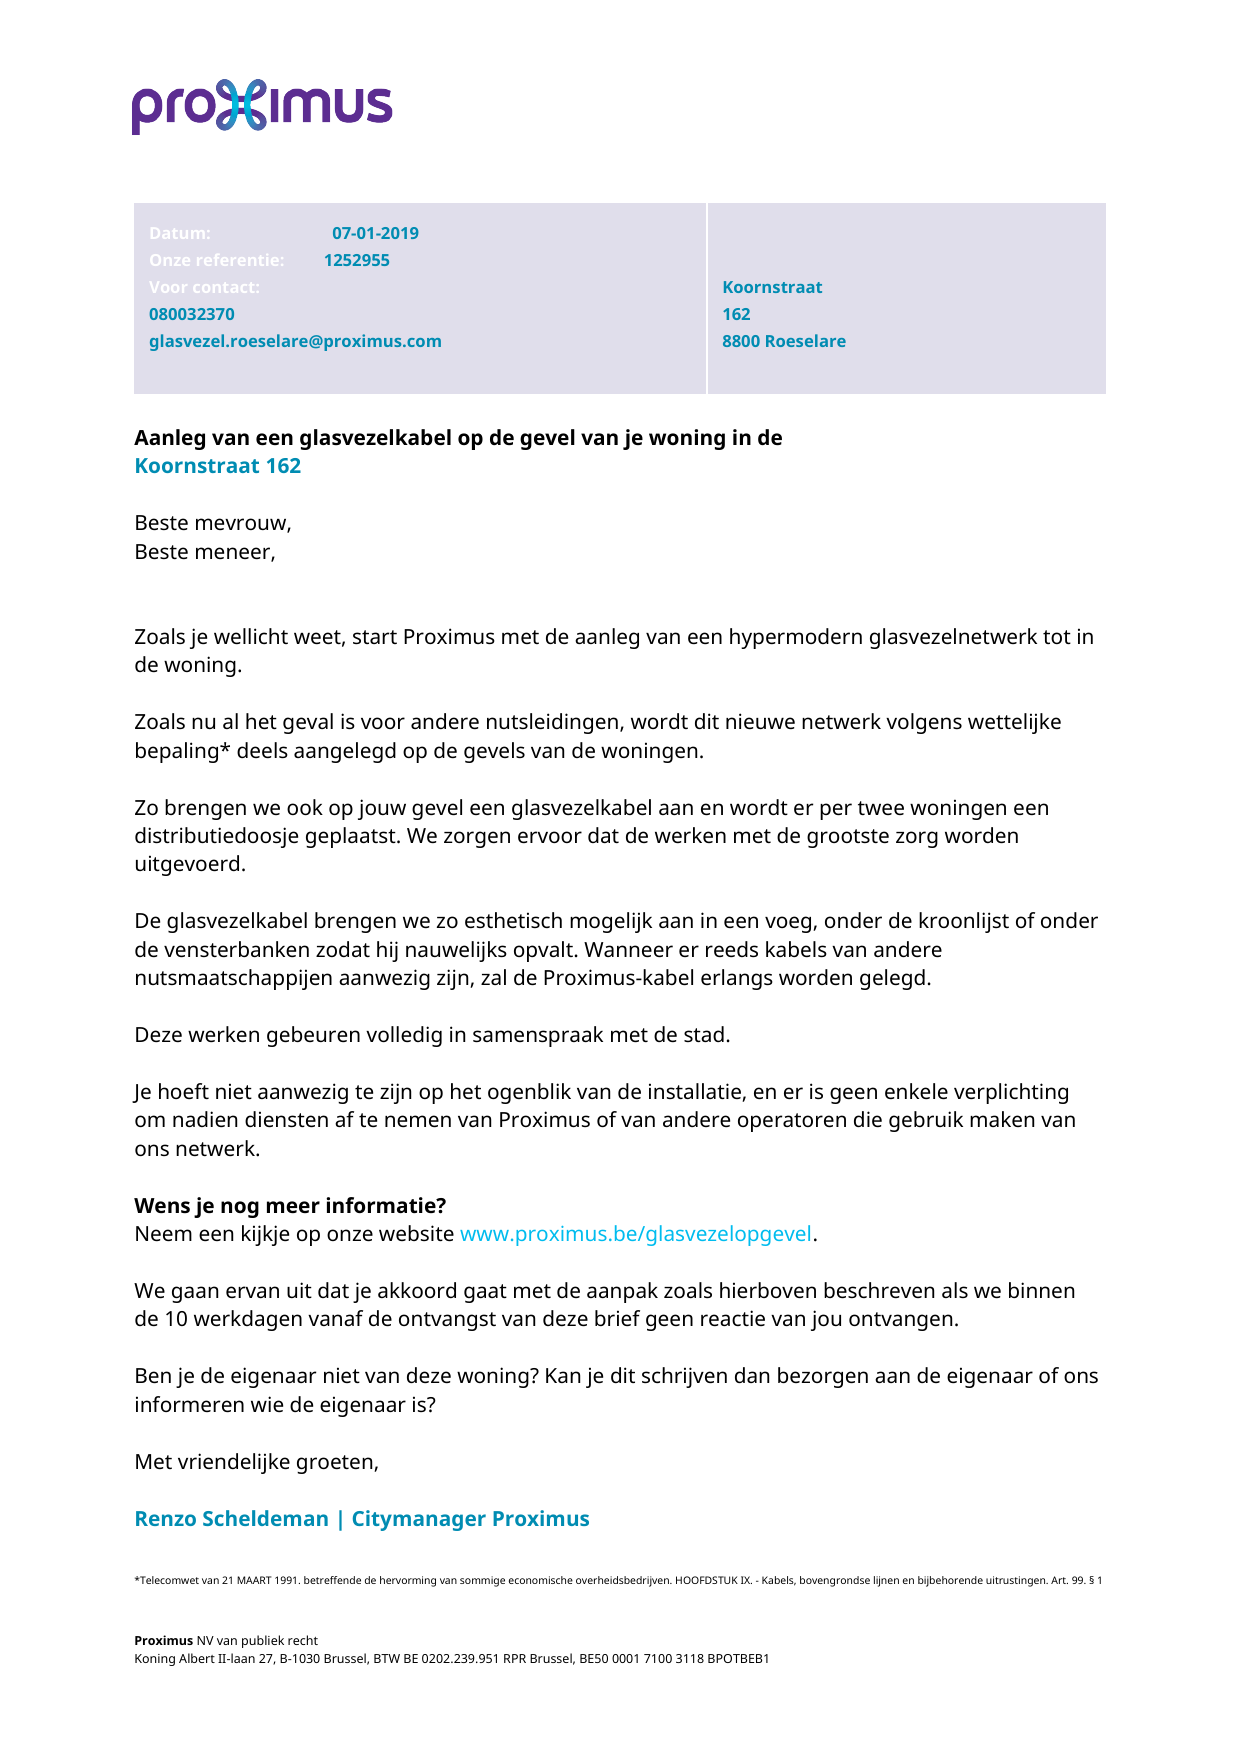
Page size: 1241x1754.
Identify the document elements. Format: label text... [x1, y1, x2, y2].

text Neem een kijkje op onze website www.proximus.be/glasvezelopgevel. [134, 1219, 1106, 1248]
text Renzo Scheldeman | Citymanager Proximus [134, 1504, 1106, 1532]
table_header Koornstraat 162 8800 Roeselare [708, 203, 1106, 394]
text Zoals je wellicht weet, start Proximus met de aanleg van een hypermodern glasvezelnetwerk tot in de woning. [134, 622, 1106, 679]
text Beste mevrouw, [134, 508, 1106, 537]
text Zo brengen we ook op jouw gevel een glasvezelkabel aan en wordt er per twee woningen een distributiedoosje geplaatst. We zorgen ervoor dat de werken met de grootste zorg worden uitgevoerd. [134, 793, 1106, 878]
table_header Datum: 07-01-2019 Onze referentie: 1252955 Voor contact: 080032370 glasvezel.roeselare@proximus.com [134, 203, 706, 394]
text Ben je de eigenaar niet van deze woning? Kan je dit schrijven dan bezorgen aan de eigenaar of ons informeren wie de eigenaar is? [134, 1361, 1106, 1418]
text Aanleg van een glasvezelkabel op de gevel van je woning in de [134, 423, 1106, 451]
text *Telecomwet van 21 MAART 1991. betreffende de hervorming van sommige economische overheidsbedrijven. HOOFDSTUK IX. - Kabels, bovengrondse lijnen en bijbehorende uitrustingen. Art. 99. § 1 [134, 1561, 1106, 1588]
text Koornstraat 162 [134, 451, 1106, 480]
text Deze werken gebeuren volledig in samenspraak met de stad. [134, 1020, 1106, 1049]
picture [0, 0, 1241, 149]
text Je hoeft niet aanwezig te zijn op het ogenblik van de installatie, en er is geen enkele verplichting om nadien diensten af te nemen van Proximus of van andere operatoren die gebruik maken van ons netwerk. [134, 1077, 1106, 1162]
text We gaan ervan uit dat je akkoord gaat met de aanpak zoals hierboven beschreven als we binnen de 10 werkdagen vanaf de ontvangst van deze brief geen reactie van jou ontvangen. [134, 1276, 1106, 1333]
text Zoals nu al het geval is voor andere nutsleidingen, wordt dit nieuwe netwerk volgens wettelijke bepaling* deels aangelegd op de gevels van de woningen. [134, 707, 1106, 764]
text Wens je nog meer informatie? [134, 1191, 1106, 1219]
text Beste meneer, [134, 537, 1106, 565]
text Met vriendelijke groeten, [134, 1447, 1106, 1475]
text De glasvezelkabel brengen we zo esthetisch mogelijk aan in een voeg, onder de kroonlijst of onder de vensterbanken zodat hij nauwelijks opvalt. Wanneer er reeds kabels van andere nutsmaatschappijen aanwezig zijn, zal de Proximus-kabel erlangs worden gelegd. [134, 906, 1106, 992]
